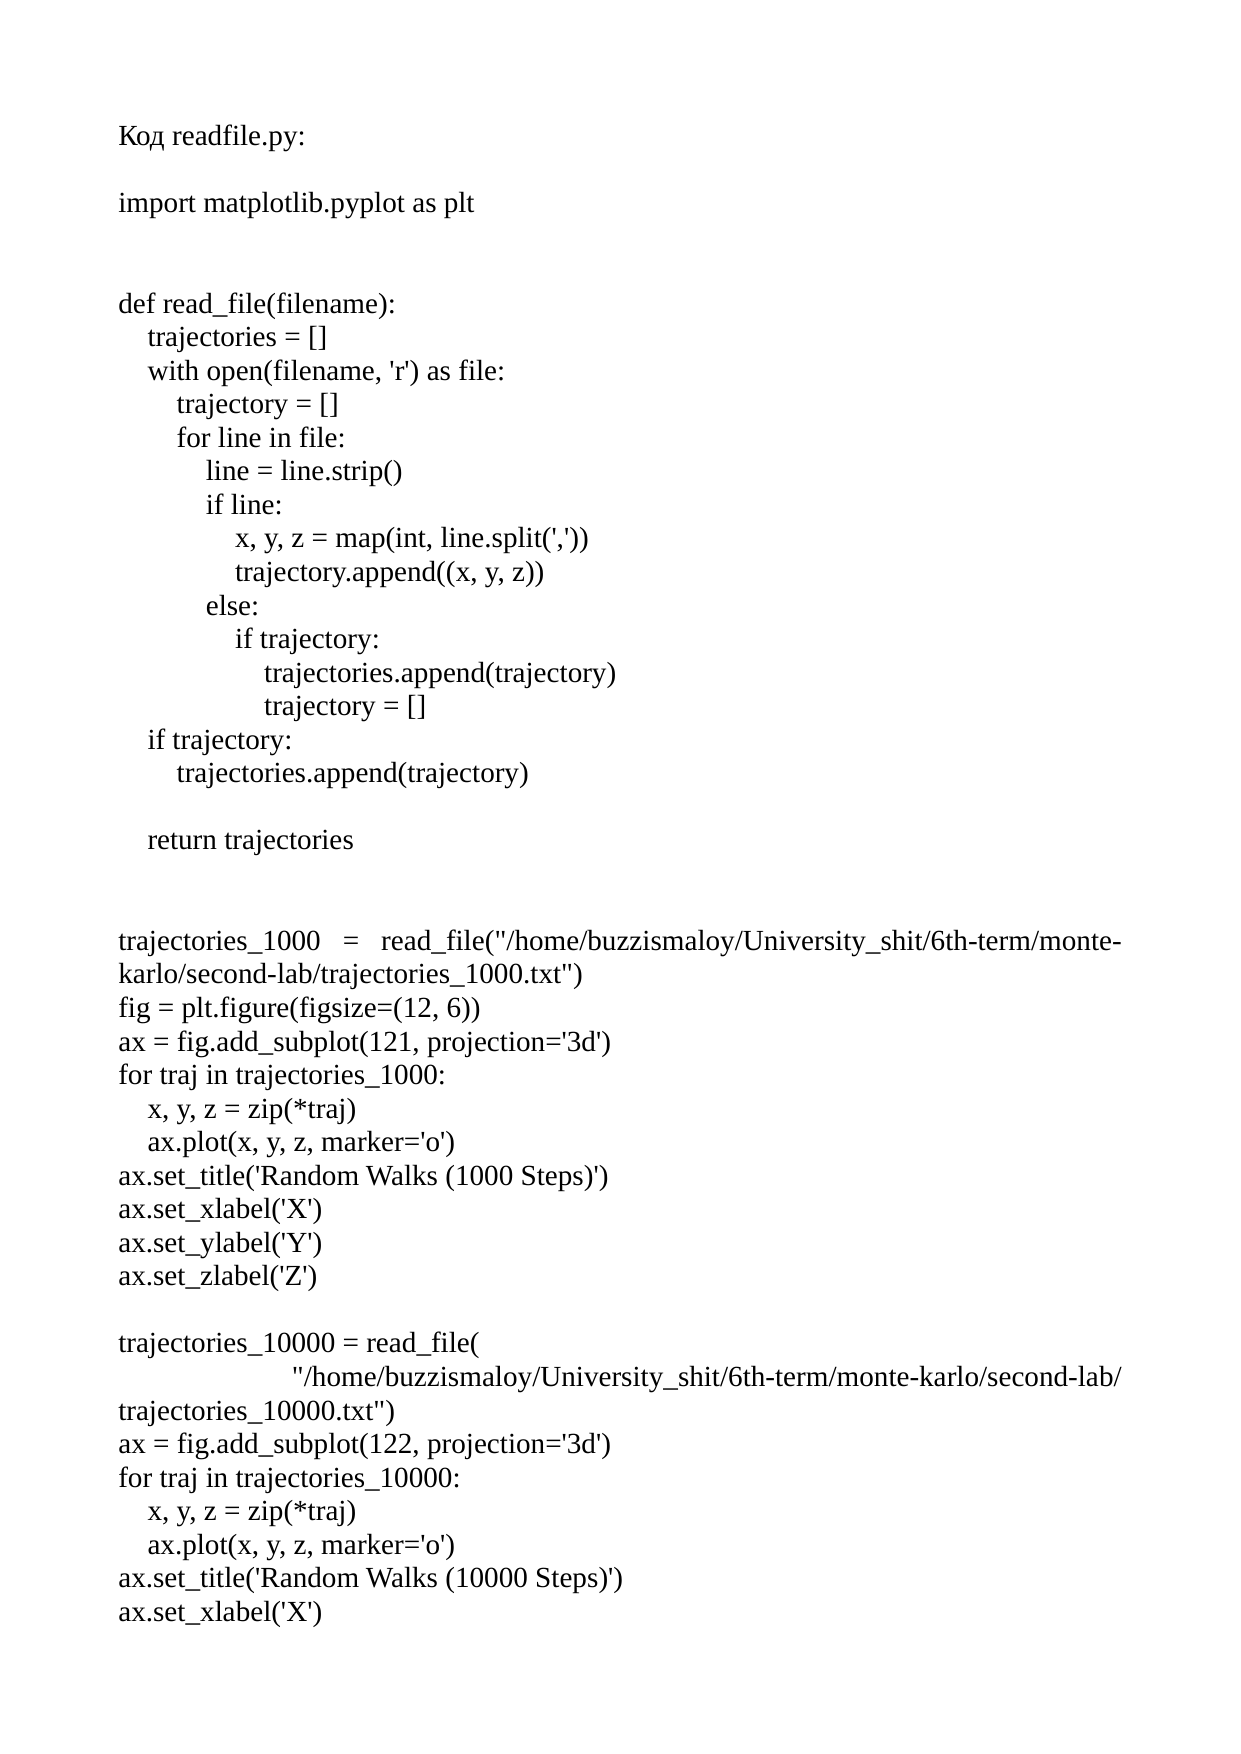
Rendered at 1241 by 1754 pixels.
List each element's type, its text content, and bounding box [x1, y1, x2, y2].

text trajectories.append(trajectory) [118, 655, 1122, 688]
text trajectory.append((x, y, z)) [118, 554, 1122, 588]
text x, y, z = zip(*traj) [118, 1091, 1122, 1124]
text ax.set_xlabel('X') [118, 1191, 1122, 1225]
text ax.set_ylabel('Y') [118, 1225, 1122, 1258]
text ax = fig.add_subplot(122, projection='3d') [118, 1426, 1122, 1460]
text for traj in trajectories_10000: [118, 1460, 1122, 1493]
text trajectories_1000 = read_file("/home/buzzismaloy/University_shit/6th-term/monte-karlo/second-lab/trajectories_1000.txt") [118, 923, 1122, 990]
text return trajectories [118, 822, 1122, 856]
text trajectories.append(trajectory) [118, 755, 1122, 789]
text if line: [118, 487, 1122, 521]
text for traj in trajectories_1000: [118, 1057, 1122, 1091]
text trajectories = [] [118, 319, 1122, 353]
text Код readfile.py: [118, 118, 1122, 152]
text import matplotlib.pyplot as plt [118, 185, 1122, 219]
text ax.set_title('Random Walks (10000 Steps)') [118, 1560, 1122, 1594]
text with open(filename, 'r') as file: [118, 353, 1122, 386]
text if trajectory: [118, 621, 1122, 655]
text trajectories_10000 = read_file( [118, 1326, 1122, 1359]
text ax.plot(x, y, z, marker='o') [118, 1124, 1122, 1158]
text else: [118, 588, 1122, 621]
text trajectory = [] [118, 688, 1122, 722]
text ax = fig.add_subplot(121, projection='3d') [118, 1024, 1122, 1057]
text ax.set_xlabel('X') [118, 1594, 1122, 1627]
text ax.set_zlabel('Z') [118, 1258, 1122, 1292]
text line = line.strip() [118, 453, 1122, 487]
text for line in file: [118, 420, 1122, 453]
text x, y, z = zip(*traj) [118, 1493, 1122, 1527]
text ax.set_title('Random Walks (1000 Steps)') [118, 1158, 1122, 1191]
text def read_file(filename): [118, 286, 1122, 319]
text ax.plot(x, y, z, marker='o') [118, 1527, 1122, 1560]
text if trajectory: [118, 722, 1122, 755]
text trajectory = [] [118, 386, 1122, 420]
text fig = plt.figure(figsize=(12, 6)) [118, 990, 1122, 1024]
text "/home/buzzismaloy/University_shit/6th-term/monte-karlo/second-lab/trajectories_10000.txt") [118, 1359, 1122, 1426]
text x, y, z = map(int, line.split(',')) [118, 521, 1122, 554]
